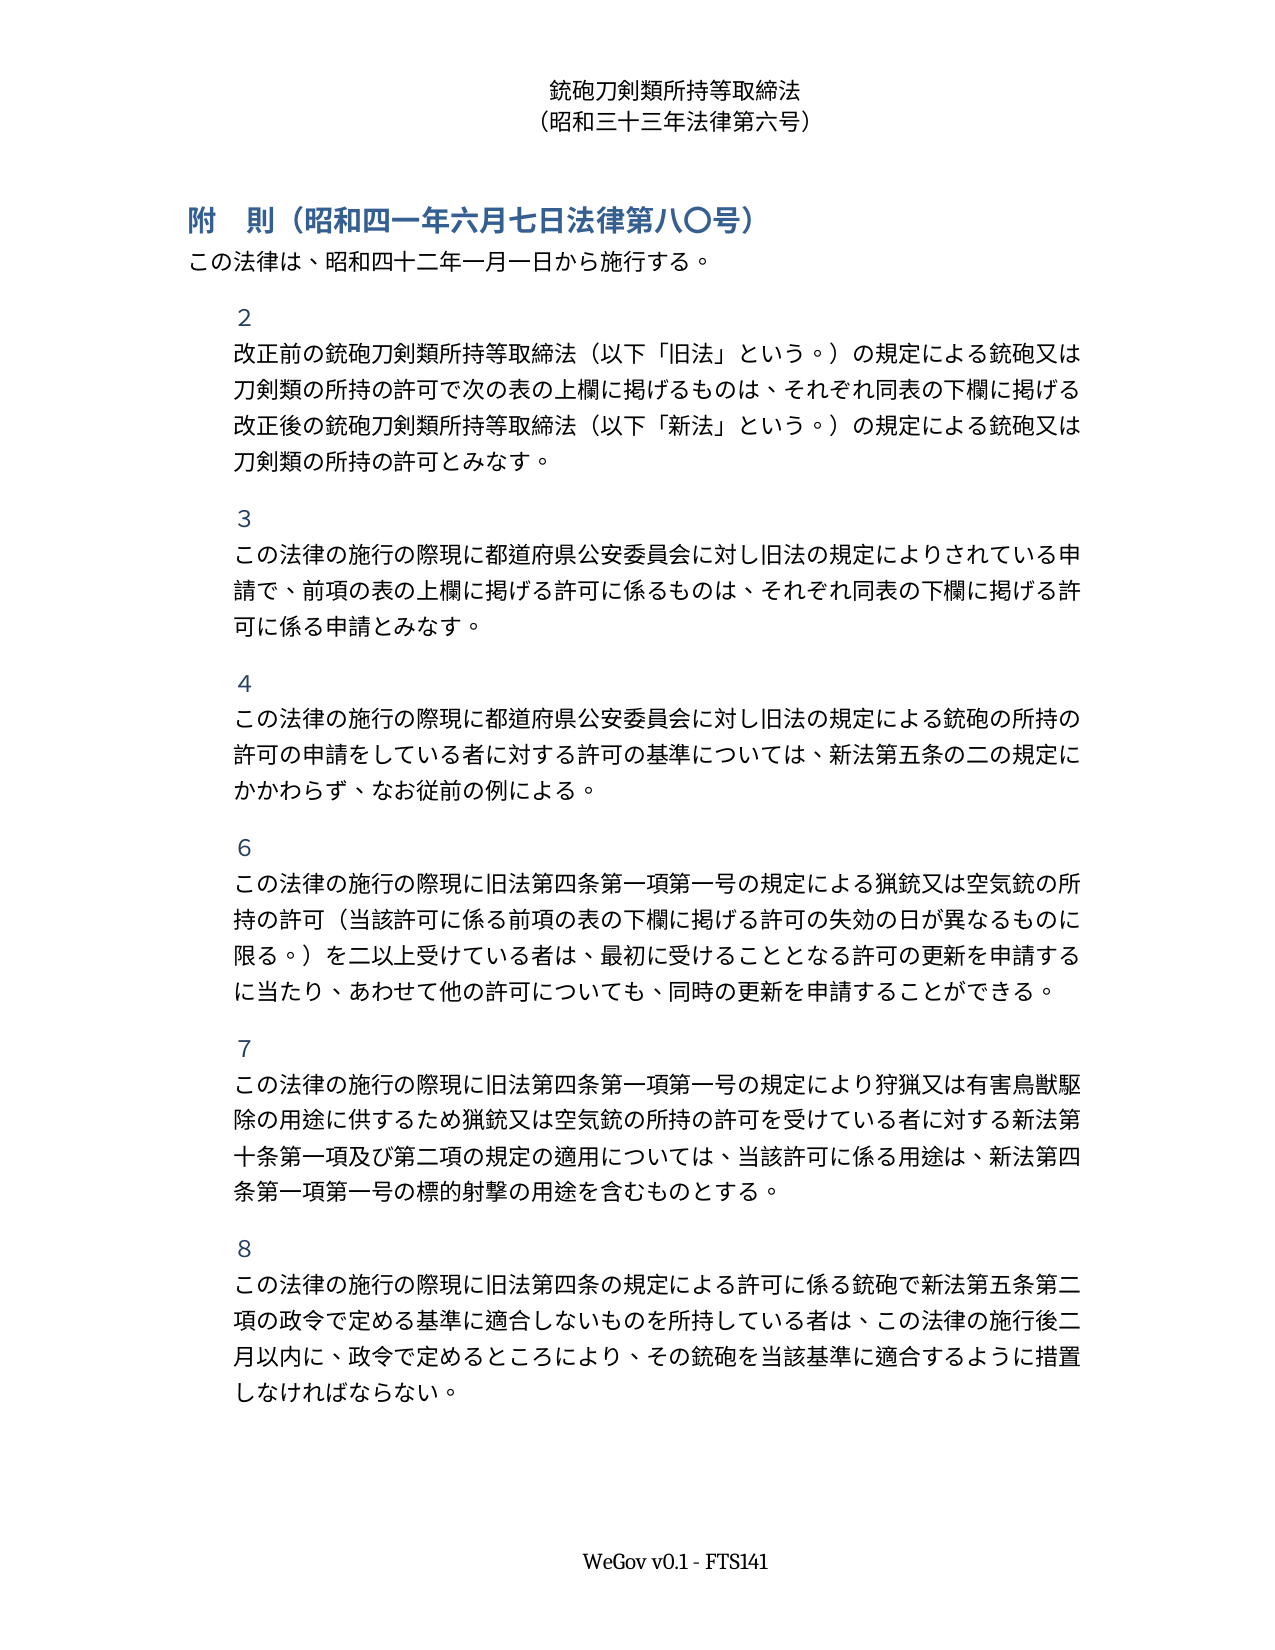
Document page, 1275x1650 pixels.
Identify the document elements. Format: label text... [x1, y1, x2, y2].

text この法律の施行の際現に都道府県公安委員会に対し旧法の規定によりされている申請で、前項の表の上欄に掲げる許可に係るものは、それぞれ同表の下欄に掲げる許可に係る申請とみなす。 [233, 539, 1087, 642]
subtitle ６ [233, 832, 1087, 863]
text この法律の施行の際現に都道府県公安委員会に対し旧法の規定による銃砲の所持の許可の申請をしている者に対する許可の基準については、新法第五条の二の規定にかかわらず、なお従前の例による。 [233, 703, 1087, 807]
text この法律の施行の際現に旧法第四条第一項第一号の規定により狩猟又は有害鳥獣駆除の用途に供するため猟銃又は空気銃の所持の許可を受けている者に対する新法第十条第一項及び第二項の規定の適用については、当該許可に係る用途は、新法第四条第一項第一号の標的射撃の用途を含むものとする。 [233, 1068, 1087, 1208]
subtitle ３ [233, 503, 1087, 534]
subtitle 附 則（昭和四一年六月七日法律第八〇号） [187, 200, 1087, 240]
text この法律の施行の際現に旧法第四条の規定による許可に係る銃砲で新法第五条第二項の政令で定める基準に適合しないものを所持している者は、この法律の施行後二月以内に、政令で定めるところにより、その銃砲を当該基準に適合するように措置しなければならない。 [233, 1269, 1087, 1408]
text この法律は、昭和四十二年一月一日から施行する。 [187, 246, 1087, 277]
subtitle ７ [233, 1033, 1087, 1064]
text 改正前の銃砲刀剣類所持等取締法（以下「旧法」という。）の規定による銃砲又は刀剣類の所持の許可で次の表の上欄に掲げるものは、それぞれ同表の下欄に掲げる改正後の銃砲刀剣類所持等取締法（以下「新法」という。）の規定による銃砲又は刀剣類の所持の許可とみなす。 [233, 338, 1087, 477]
subtitle ２ [233, 302, 1087, 334]
subtitle ４ [233, 667, 1087, 699]
subtitle ８ [233, 1233, 1087, 1264]
text この法律の施行の際現に旧法第四条第一項第一号の規定による猟銃又は空気銃の所持の許可（当該許可に係る前項の表の下欄に掲げる許可の失効の日が異なるものに限る。）を二以上受けている者は、最初に受けることとなる許可の更新を申請するに当たり、あわせて他の許可についても、同時の更新を申請することができる。 [233, 868, 1087, 1007]
